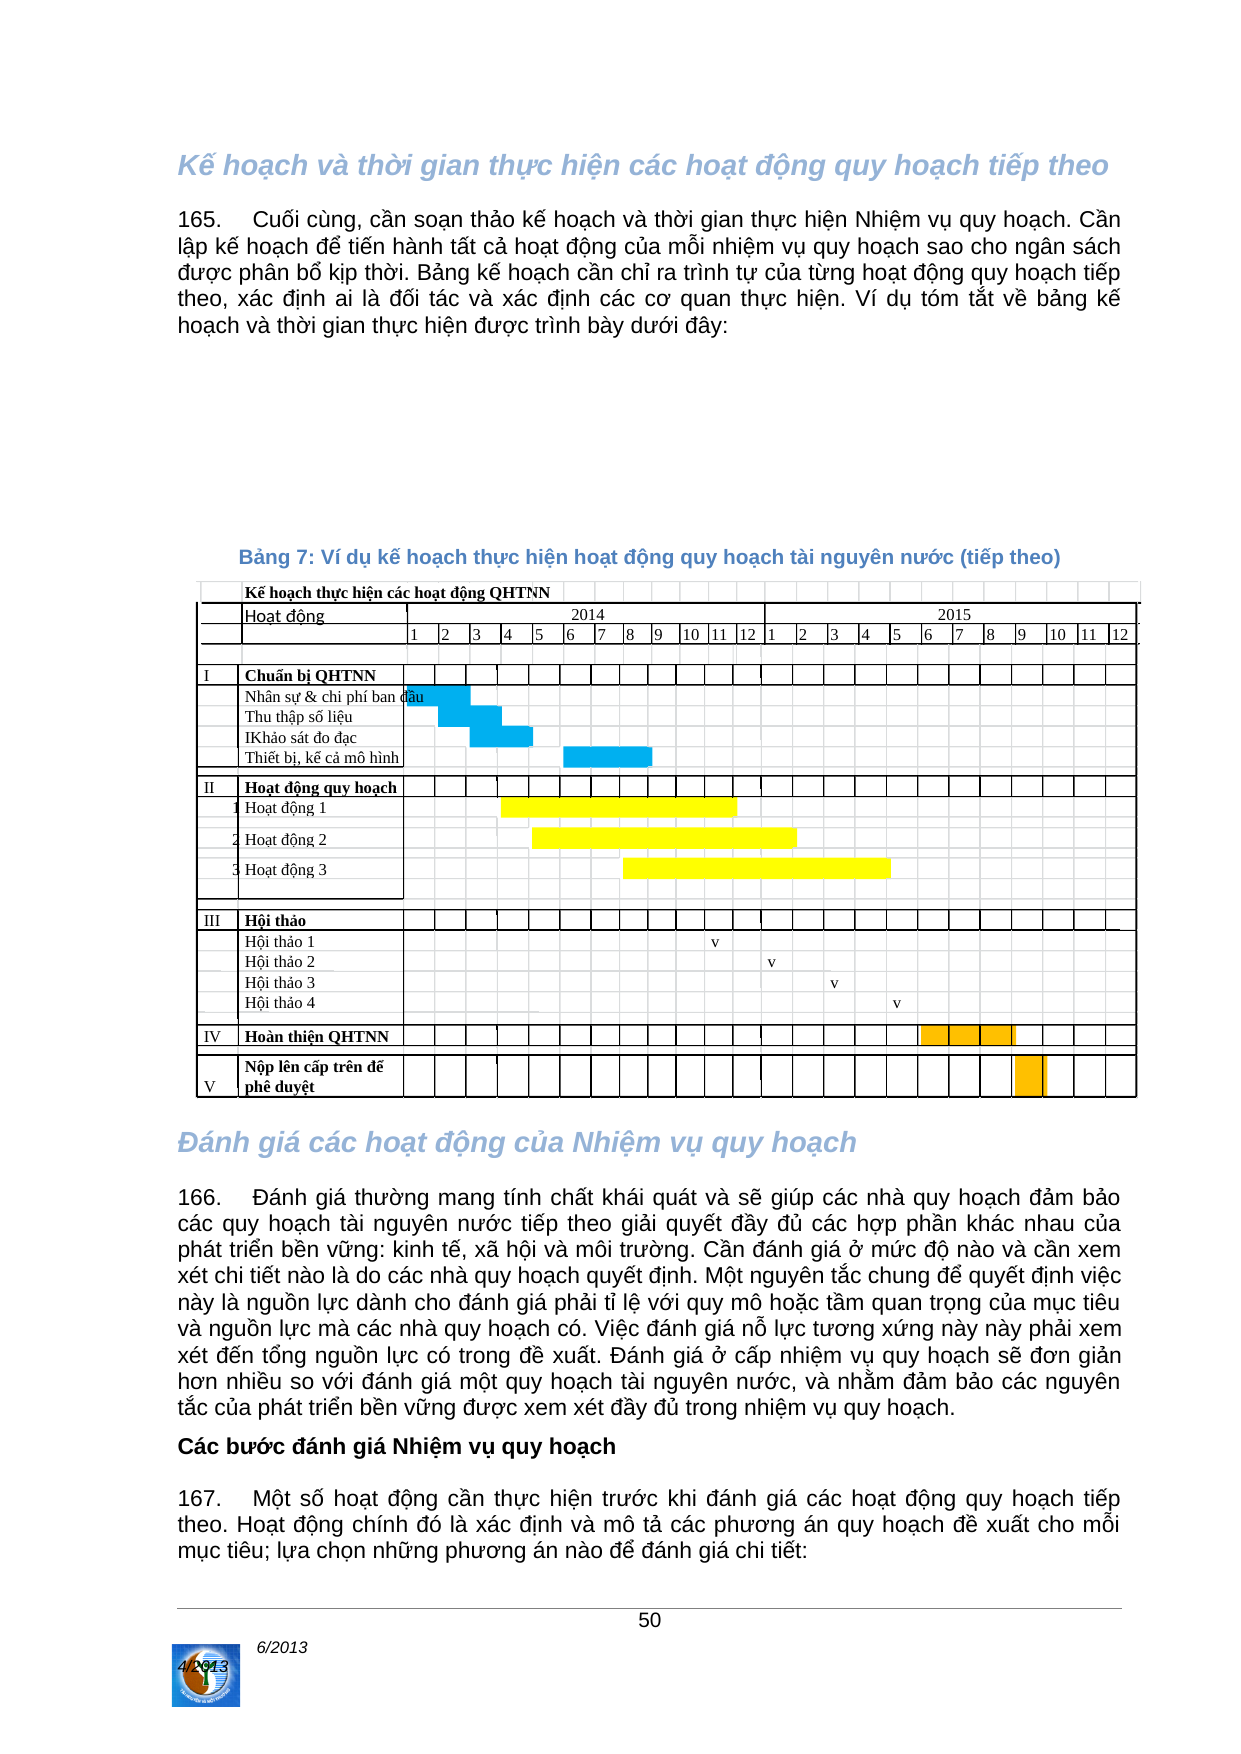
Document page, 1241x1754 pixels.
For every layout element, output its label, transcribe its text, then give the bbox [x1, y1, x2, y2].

subtitle Các bước đánh giá Nhiệm vụ quy hoạch [177, 1433, 1122, 1459]
subtitle Đánh giá các hoạt động của Nhiệm vụ quy hoạch [177, 1125, 1122, 1158]
text Bảng 7: Ví dụ kế hoạch thực hiện hoạt động quy hoạch tài nguyên nước (tiếp theo) [177, 545, 1122, 569]
picture [171, 1644, 241, 1707]
text Đánh giá thường mang tính chất khái quát và sẽ giúp các nhà quy hoạch đảm bảo các quy hoạch tài nguyên nước tiếp theo giải quyết đầy đủ các hợp phần khác nhau của phát triển bền vững: kinh tế, xã hội và môi trường. Cần đánh giá ở mức độ nào và cần xem xét chi tiết nào là do các nhà quy hoạch quyết định. Một nguyên tắc chung để quyết định việc này là nguồn lực dành cho đánh giá phải tỉ lệ với quy mô hoặc tầm quan trọng của mục tiêu và nguồn lực mà các nhà quy hoạch có. Việc đánh giá nỗ lực tương xứng này này phải xem xét đến tổng nguồn lực có trong đề xuất. Đánh giá ở cấp nhiệm vụ quy hoạch sẽ đơn giản hơn nhiều so với đánh giá một quy hoạch tài nguyên nước, và nhằm đảm bảo các nguyên tắc của phát triển bền vững được xem xét đầy đủ trong nhiệm vụ quy hoạch. [177, 1183, 1122, 1421]
text Cuối cùng, cần soạn thảo kế hoạch và thời gian thực hiện Nhiệm vụ quy hoạch. Cần lập kế hoạch để tiến hành tất cả hoạt động của mỗi nhiệm vụ quy hoạch sao cho ngân sách được phân bổ kịp thời. Bảng kế hoạch cần chỉ ra trình tự của từng hoạt động quy hoạch tiếp theo, xác định ai là đối tác và xác định các cơ quan thực hiện. Ví dụ tóm tắt về bảng kế hoạch và thời gian thực hiện được trình bày dưới đây: [177, 206, 1122, 338]
subtitle Kế hoạch và thời gian thực hiện các hoạt động quy hoạch tiếp theo [177, 148, 1122, 181]
text Một số hoạt động cần thực hiện trước khi đánh giá các hoạt động quy hoạch tiếp theo. Hoạt động chính đó là xác định và mô tả các phương án quy hoạch đề xuất cho mỗi mục tiêu; lựa chọn những phương án nào để đánh giá chi tiết: [177, 1484, 1122, 1563]
